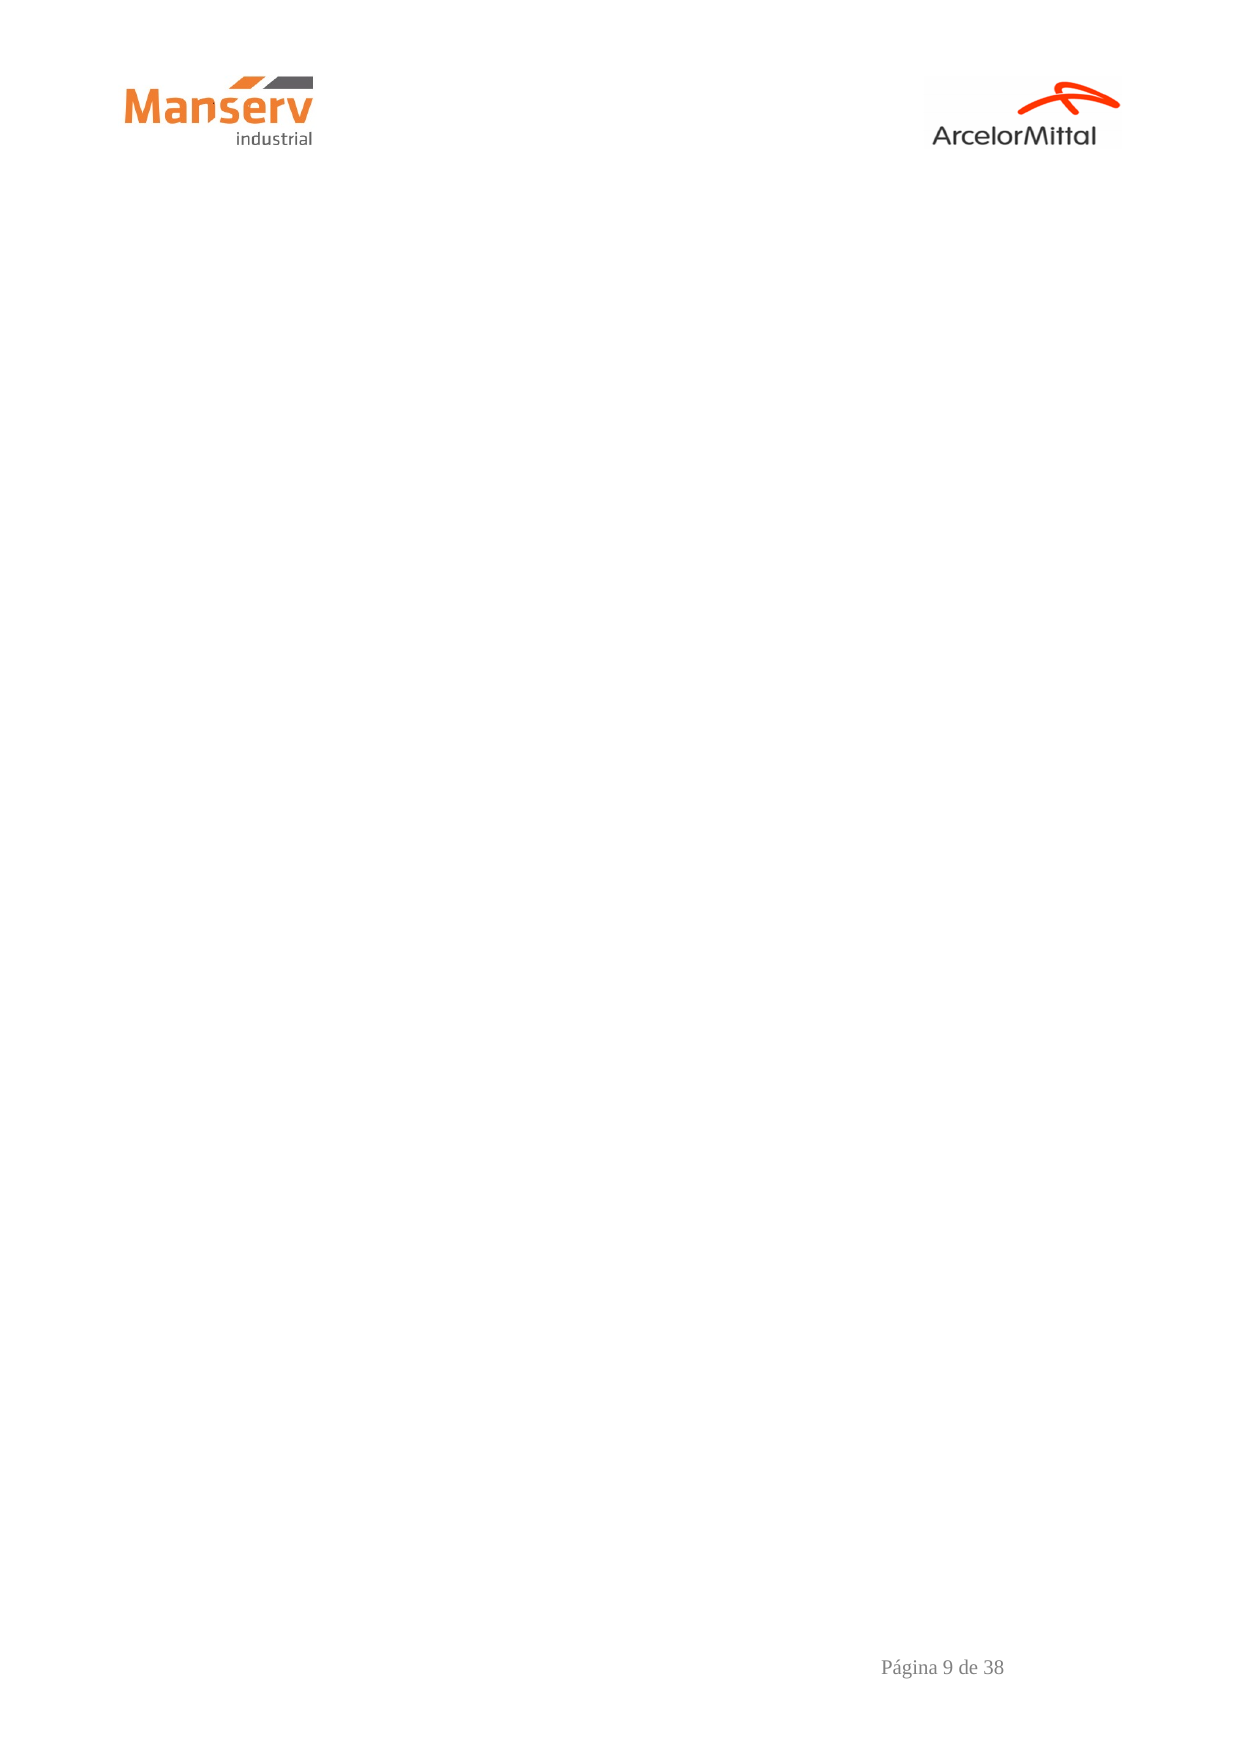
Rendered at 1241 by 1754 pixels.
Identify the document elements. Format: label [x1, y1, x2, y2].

picture [118, 75, 317, 147]
picture [923, 76, 1123, 149]
